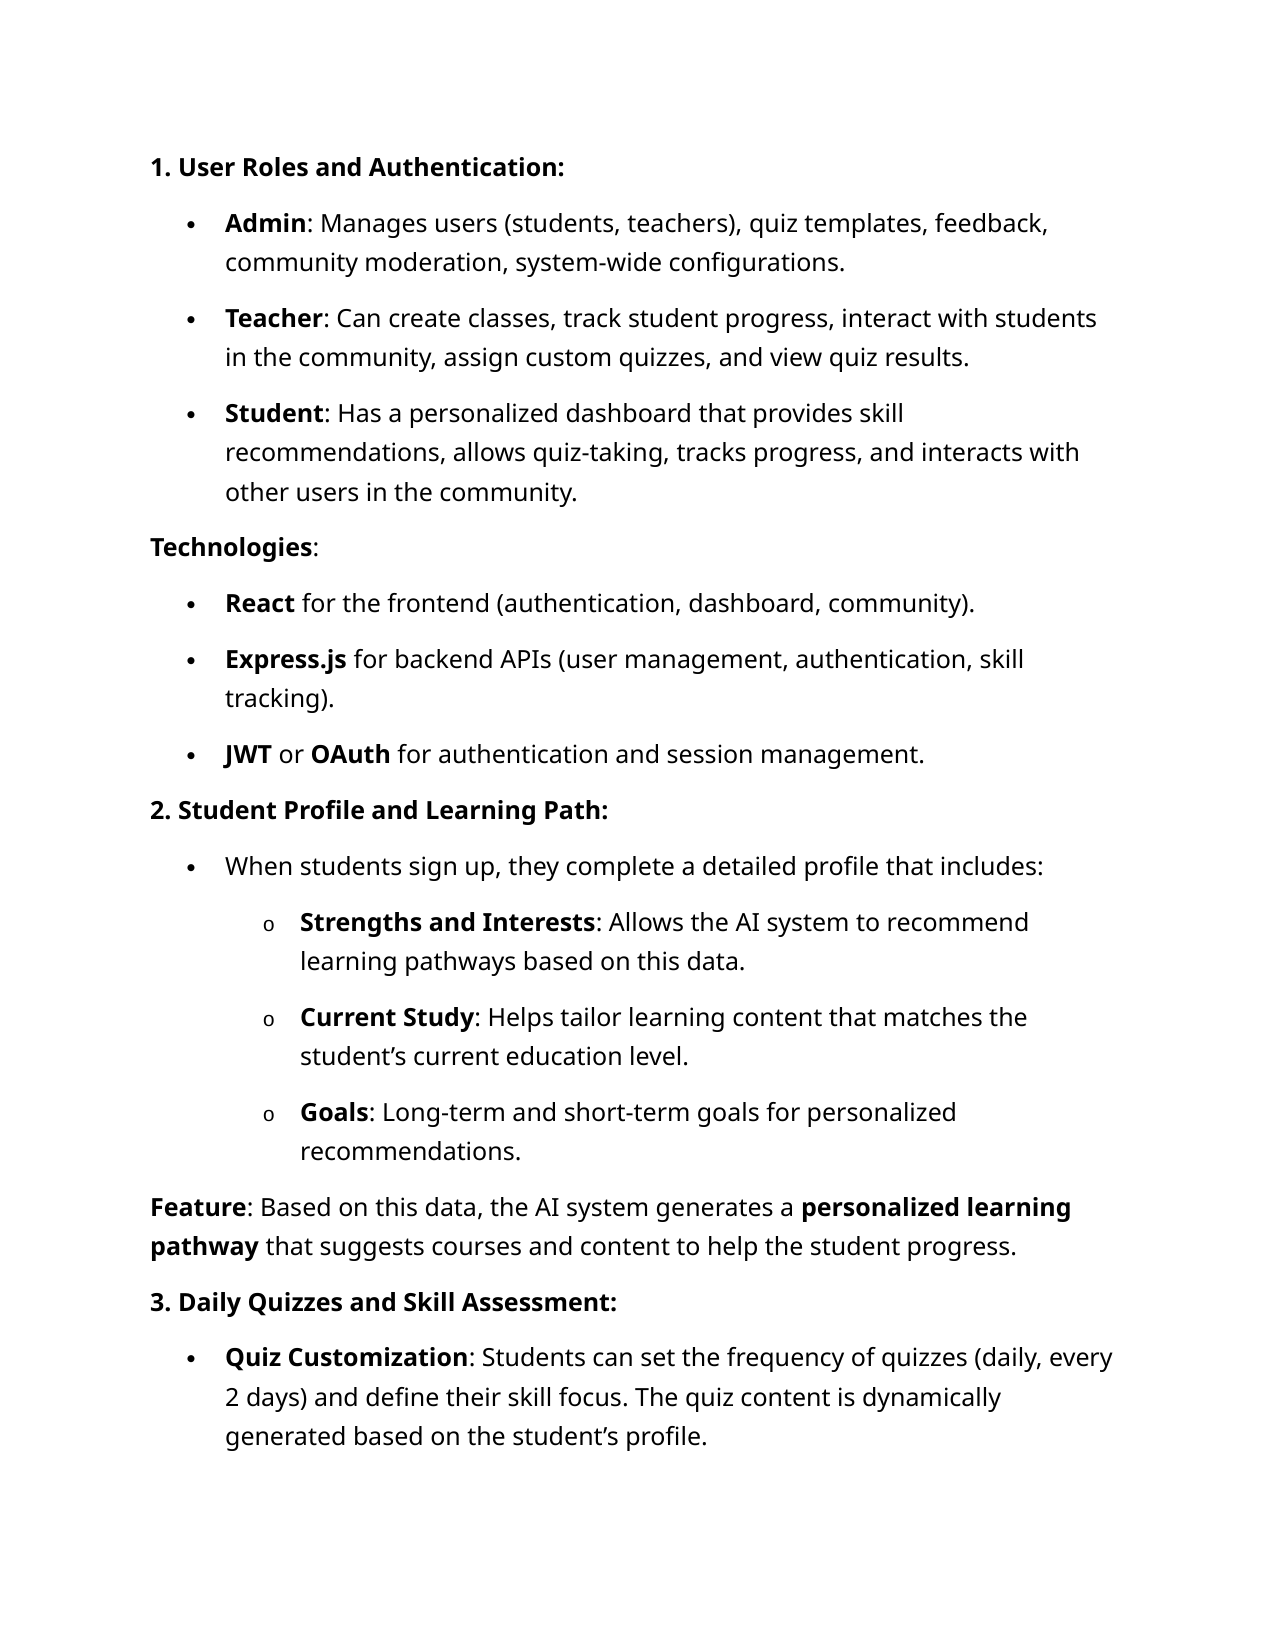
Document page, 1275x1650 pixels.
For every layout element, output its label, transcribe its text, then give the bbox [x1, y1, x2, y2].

text 1. User Roles and Authentication: [150, 150, 1125, 184]
list When students sign up, they complete a detailed profile that includes: [187, 848, 1125, 882]
list Teacher: Can create classes, track student progress, interact with students in the community, assign custom quizzes, and view quiz results. [187, 301, 1125, 374]
text Technologies: [150, 530, 1125, 564]
list Quiz Customization: Students can set the frequency of quizzes (daily, every 2 days) and define their skill focus. The quiz content is dynamically generated based on the student’s profile. [187, 1340, 1125, 1452]
list Strengths and Interests: Allows the AI system to recommend learning pathways based on this data. [262, 904, 1125, 977]
list Student: Has a personalized dashboard that provides skill recommendations, allows quiz-taking, tracks progress, and interacts with other users in the community. [187, 396, 1125, 508]
list Current Study: Helps tailor learning content that matches the student’s current education level. [262, 999, 1125, 1072]
list Admin: Manages users (students, teachers), quiz templates, feedback, community moderation, system-wide configurations. [187, 206, 1125, 279]
list Goals: Long-term and short-term goals for personalized recommendations. [262, 1094, 1125, 1167]
list React for the frontend (authentication, dashboard, community). [187, 586, 1125, 620]
text Feature: Based on this data, the AI system generates a personalized learning pathway that suggests courses and content to help the student progress. [150, 1189, 1125, 1262]
list Express.js for backend APIs (user management, authentication, skill tracking). [187, 642, 1125, 715]
list JWT or OAuth for authentication and session management. [187, 737, 1125, 771]
text 3. Daily Quizzes and Skill Assessment: [150, 1284, 1125, 1318]
text 2. Student Profile and Learning Path: [150, 792, 1125, 827]
